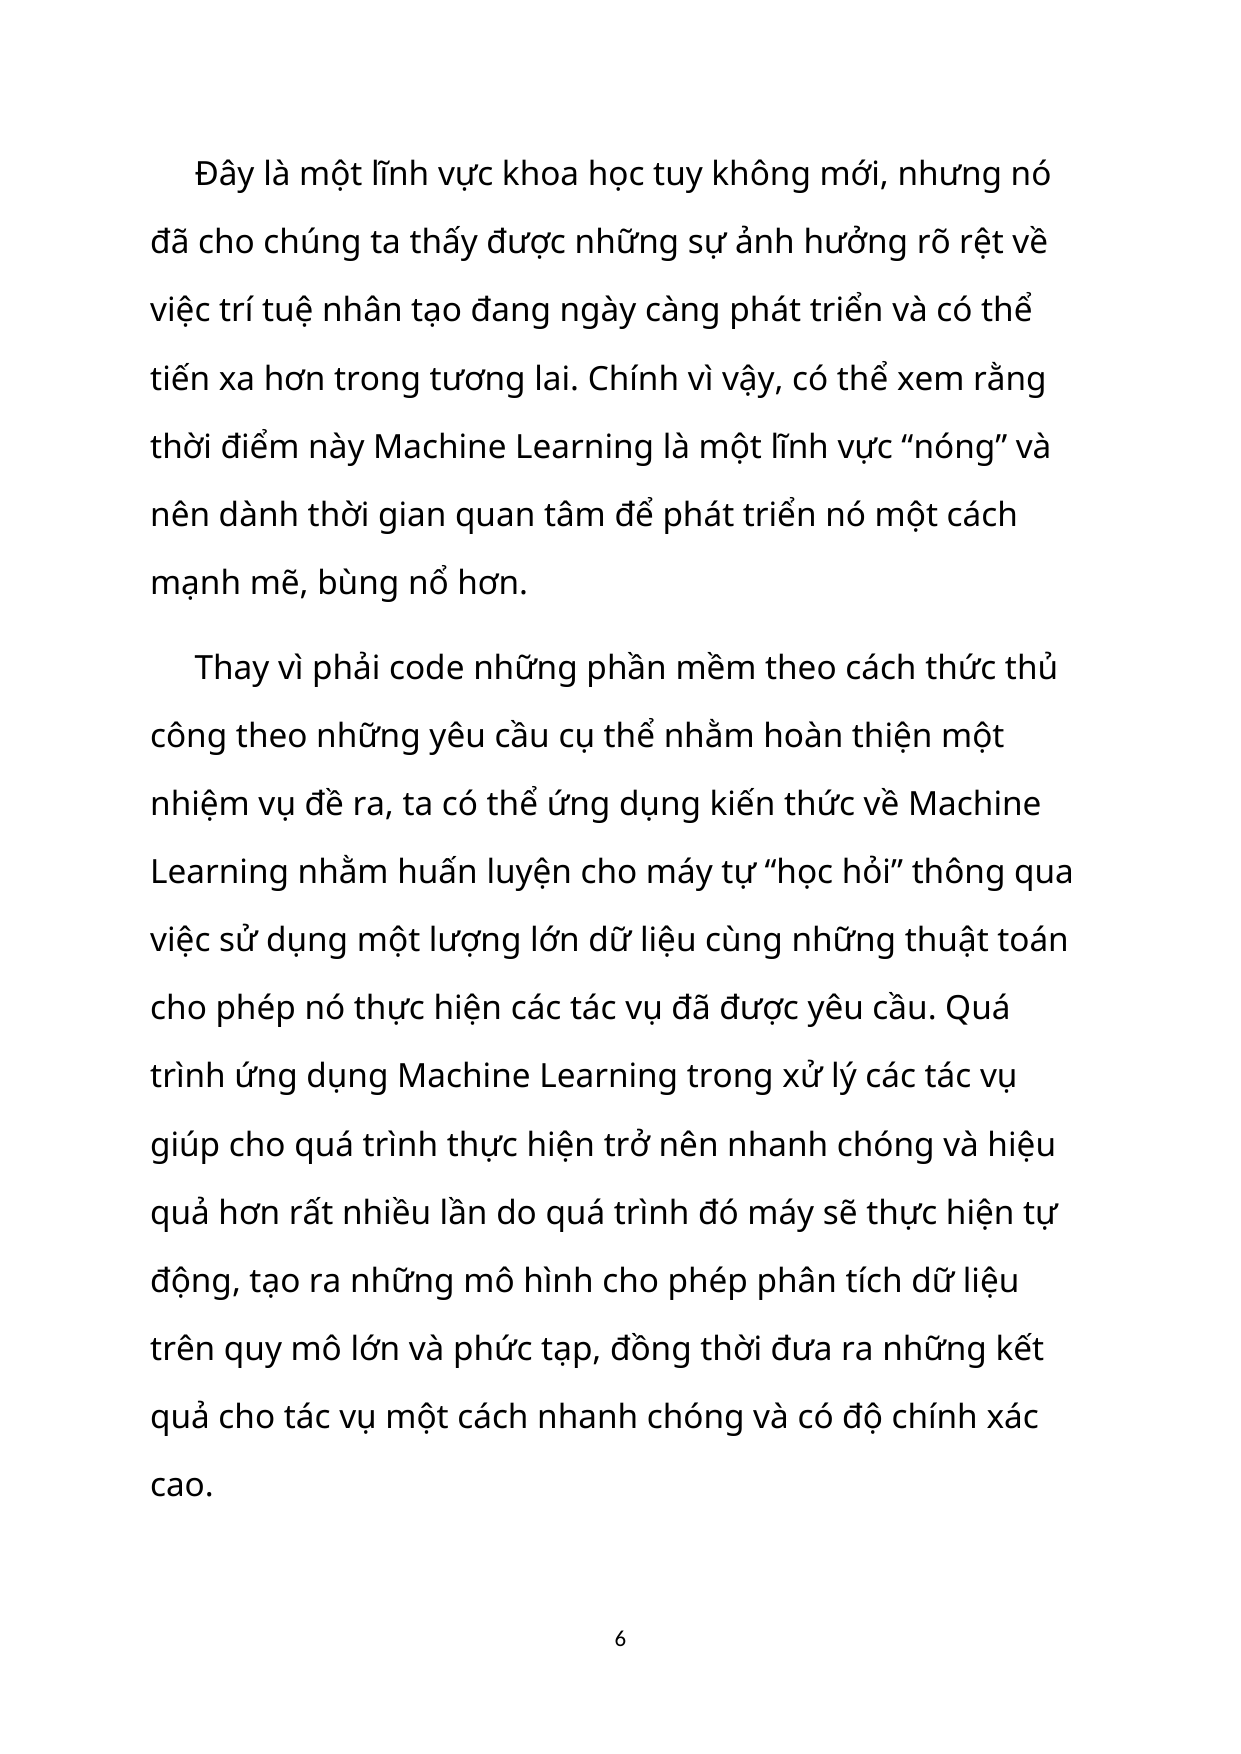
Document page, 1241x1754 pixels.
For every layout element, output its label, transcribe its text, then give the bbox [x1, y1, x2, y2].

text Đây là một lĩnh vực khoa học tuy không mới, nhưng nó đã cho chúng ta thấy được những sự ảnh hưởng rõ rệt về việc trí tuệ nhân tạo đang ngày càng phát triển và có thể tiến xa hơn trong tương lai. Chính vì vậy, có thể xem rằng thời điểm này Machine Learning là một lĩnh vực “nóng” và nên dành thời gian quan tâm để phát triển nó một cách mạnh mẽ, bùng nổ hơn. [150, 150, 1090, 604]
text Thay vì phải code những phần mềm theo cách thức thủ công theo những yêu cầu cụ thể nhằm hoàn thiện một nhiệm vụ đề ra, ta có thể ứng dụng kiến thức về Machine Learning nhằm huấn luyện cho máy tự “học hỏi” thông qua việc sử dụng một lượng lớn dữ liệu cùng những thuật toán cho phép nó thực hiện các tác vụ đã được yêu cầu. Quá trình ứng dụng Machine Learning trong xử lý các tác vụ giúp cho quá trình thực hiện trở nên nhanh chóng và hiệu quả hơn rất nhiều lần do quá trình đó máy sẽ thực hiện tự động, tạo ra những mô hình cho phép phân tích dữ liệu trên quy mô lớn và phức tạp, đồng thời đưa ra những kết quả cho tác vụ một cách nhanh chóng và có độ chính xác cao. [150, 643, 1090, 1506]
